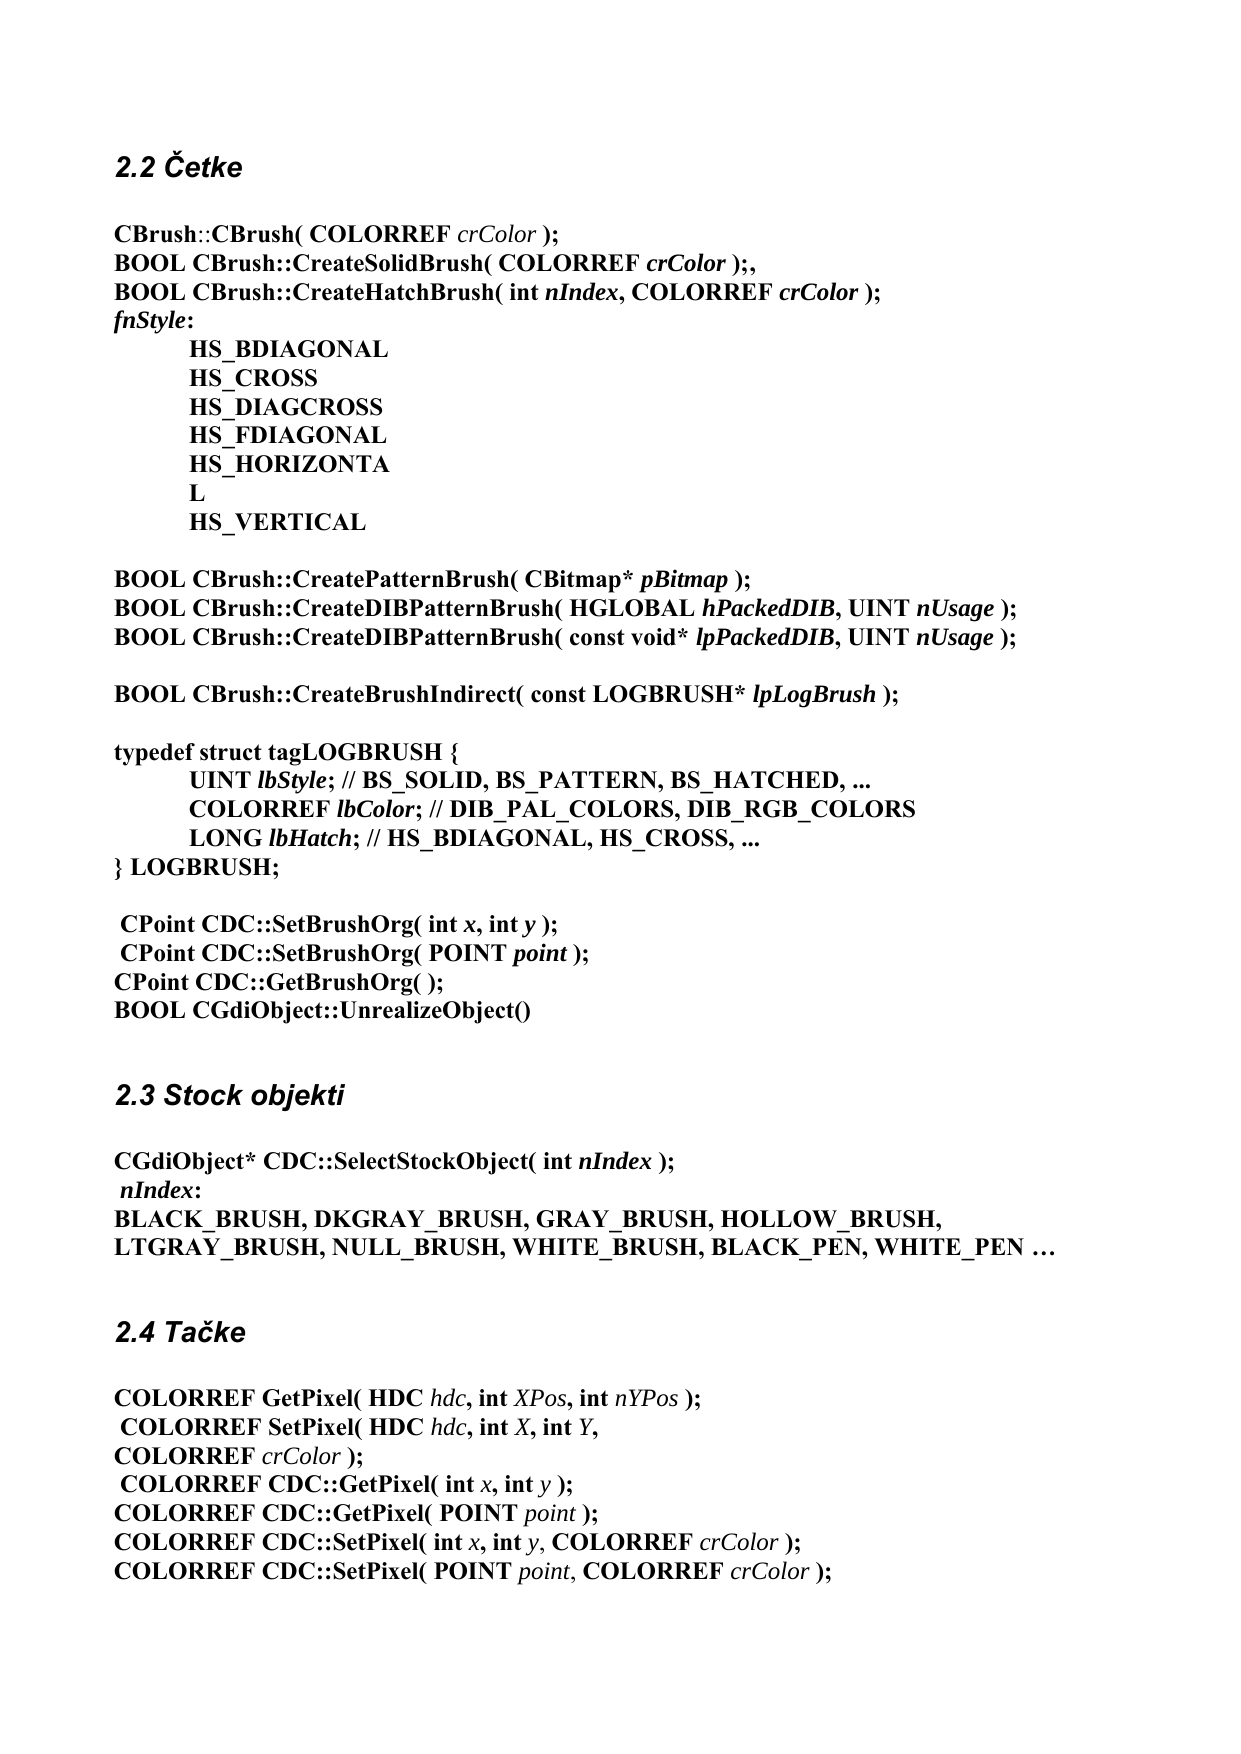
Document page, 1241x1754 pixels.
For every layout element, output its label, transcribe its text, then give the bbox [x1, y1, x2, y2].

text UINT lbStyle; // BS_SOLID, BS_PATTERN, BS_HATCHED, ... COLORREF lbColor; // DIB_PAL_COLORS, DIB_RGB_COLORS LONG lbHatch; // HS_BDIAGONAL, HS_CROSS, ... } LOGBRUSH; [114, 766, 1230, 881]
text COLORREF CDC::SetPixel( int x, int y, COLORREF crColor ); COLORREF CDC::SetPixel( POINT point, COLORREF crColor ); [114, 1527, 1230, 1585]
text typedef struct tagLOGBRUSH { [114, 737, 1230, 766]
text 2.4 Tačke [114, 1315, 1230, 1349]
text BOOL CBrush::CreateBrushIndirect( const LOGBRUSH* lpLogBrush ); [114, 679, 1230, 708]
text 2.3 Stock objekti [114, 1078, 1230, 1112]
text BLACK_BRUSH, DKGRAY_BRUSH, GRAY_BRUSH, HOLLOW_BRUSH, [114, 1204, 1230, 1233]
text CPoint CDC::SetBrushOrg( int x, int y ); CPoint CDC::SetBrushOrg( POINT point ); CPoint CDC::GetBrushOrg( ); [114, 909, 1230, 996]
text BOOL CBrush::CreateSolidBrush( COLORREF crColor );‚ [114, 248, 1230, 277]
text BOOL CGdiObject::UnrealizeObject() [114, 996, 1230, 1024]
text BOOL CBrush::CreateDIBPatternBrush( HGLOBAL hPackedDIB, UINT nUsage ); BOOL CBrush::CreateDIBPatternBrush( const void* lpPackedDIB, UINT nUsage ); [114, 593, 1230, 651]
text HS_BDIAGONAL HS_CROSS HS_DIAGCROSS HS_FDIAGONAL HS_HORIZONTAL HS_VERTICAL [189, 334, 394, 536]
text LTGRAY_BRUSH, NULL_BRUSH, WHITE_BRUSH, BLACK_PEN, WHITE_PEN … [114, 1233, 1230, 1262]
text COLORREF GetPixel( HDC hdc, int XPos, int nYPos ); COLORREF SetPixel( HDC hdc, int X, int Y, COLORREF crColor ); COLORREF CDC::GetPixel( int x, int y ); COLORREF CDC::GetPixel( POINT point ); [114, 1384, 706, 1527]
text BOOL CBrush::CreateHatchBrush( int nIndex, COLORREF crColor ); fnStyle: [114, 277, 886, 334]
text BOOL CBrush::CreatePatternBrush( CBitmap* pBitmap ); [114, 564, 1230, 593]
text 2.2 Četke [114, 151, 1230, 184]
text CBrush::CBrush( COLORREF crColor ); [114, 219, 1230, 248]
text CGdiObject* CDC::SelectStockObject( int nIndex ); nIndex: [114, 1147, 1230, 1204]
